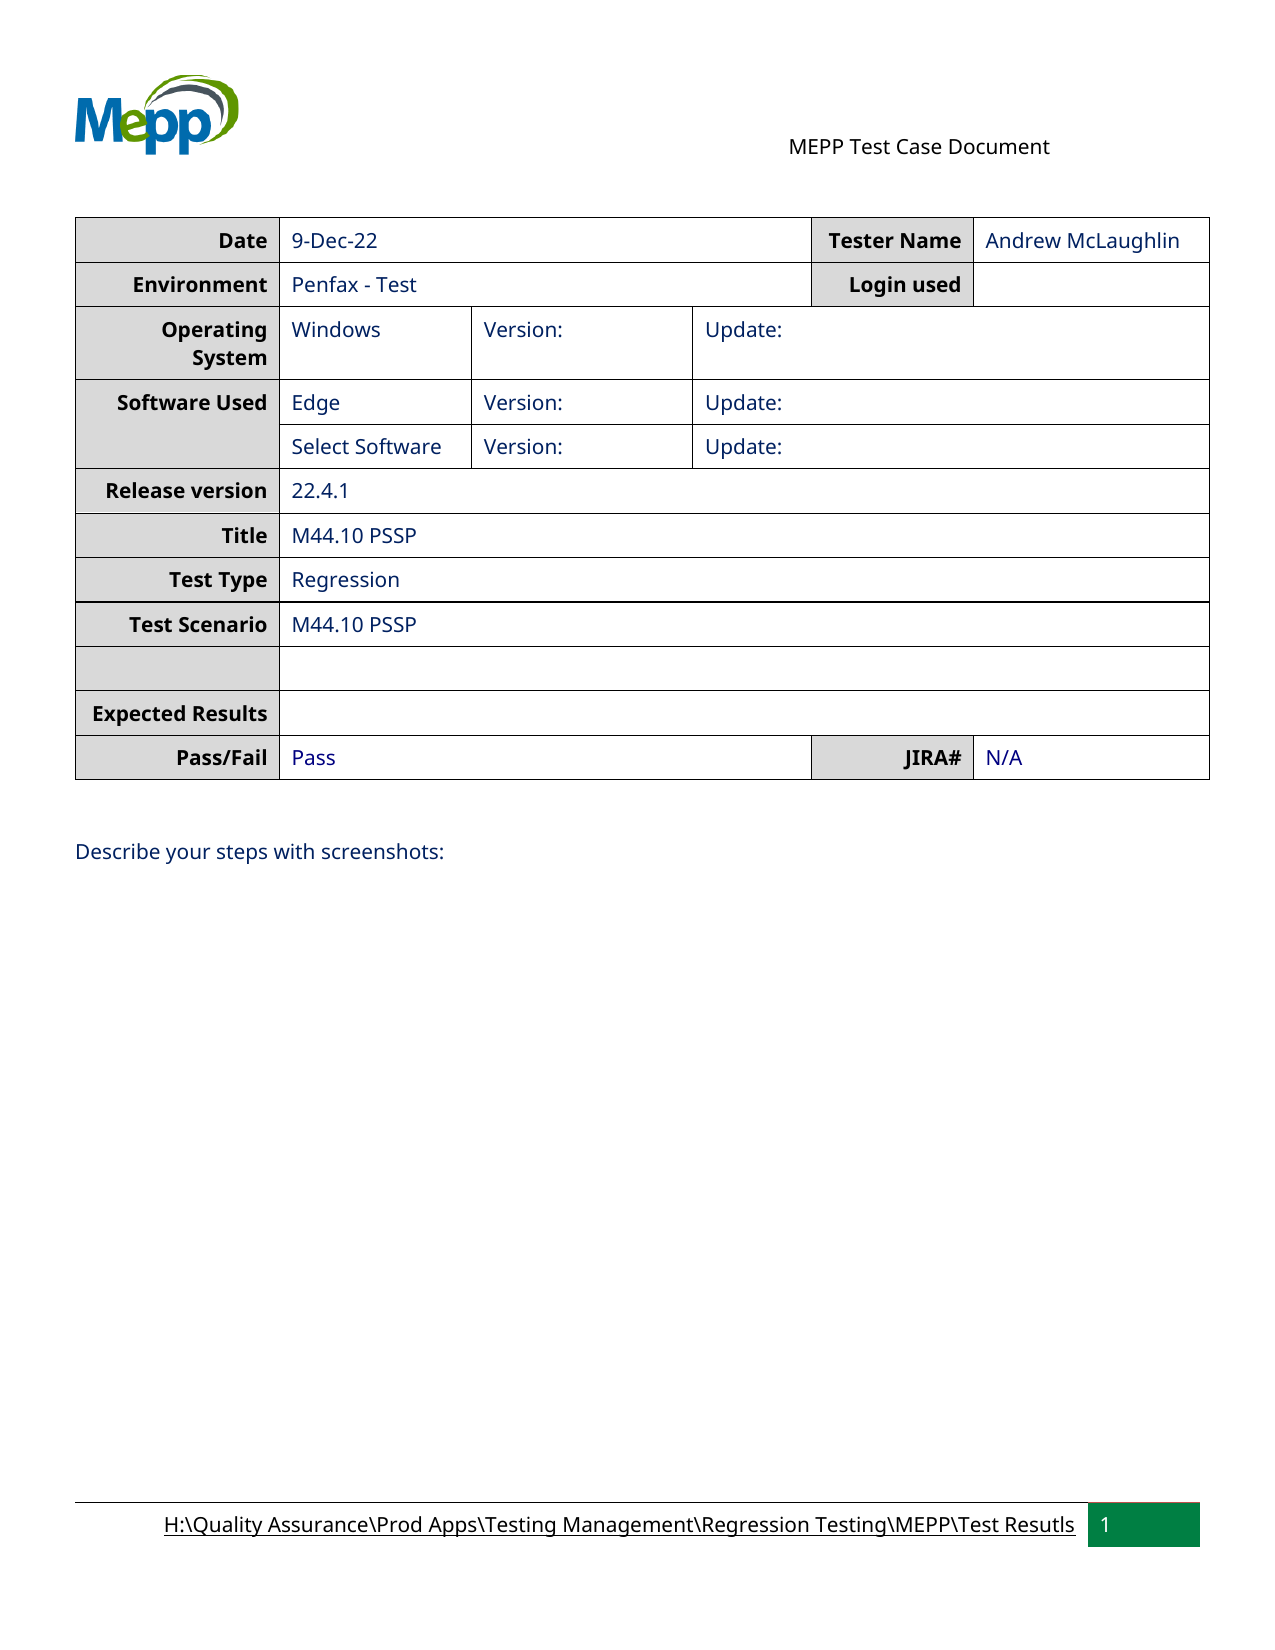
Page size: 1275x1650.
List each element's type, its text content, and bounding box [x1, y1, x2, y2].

table_cell Version: [472, 380, 692, 423]
table_header Tester Name [812, 218, 973, 262]
table_cell M44.10 PSSP [280, 603, 1209, 646]
table_cell Update: [693, 425, 1209, 468]
text Describe your steps with screenshots: [75, 837, 1200, 866]
table_cell [280, 307, 471, 379]
table_cell Login used [812, 263, 973, 306]
table_cell Update: [693, 380, 1209, 423]
table_cell Environment [76, 263, 279, 306]
table_cell Expected Results [76, 691, 279, 735]
table_header [974, 218, 1209, 262]
table_cell [280, 647, 1209, 690]
table_cell Release version [76, 469, 279, 512]
table_cell Pass/Fail [76, 736, 279, 779]
table_cell [280, 263, 811, 306]
table_cell Operating System [76, 307, 279, 379]
table_cell Test Type [76, 558, 279, 601]
table_cell [280, 558, 1209, 601]
table_cell [280, 425, 471, 468]
table_cell Software Used [76, 380, 279, 468]
table_cell Title [76, 514, 279, 557]
table_cell M44.10 PSSP [280, 514, 1209, 557]
table_cell [76, 647, 279, 690]
table_header [280, 218, 811, 262]
table_cell [280, 380, 471, 423]
table_cell JIRA# [812, 736, 973, 779]
table_cell N/A [974, 736, 1209, 779]
table_cell 22.4.1 [280, 469, 1209, 512]
table_cell Test Scenario [76, 603, 279, 646]
table_cell [280, 691, 1209, 735]
table_cell [974, 263, 1209, 306]
picture [75, 75, 239, 155]
table_cell Update: [693, 307, 1209, 379]
table_header Date [76, 218, 279, 262]
table_cell Version: [472, 307, 692, 379]
table_cell Version: [472, 425, 692, 468]
